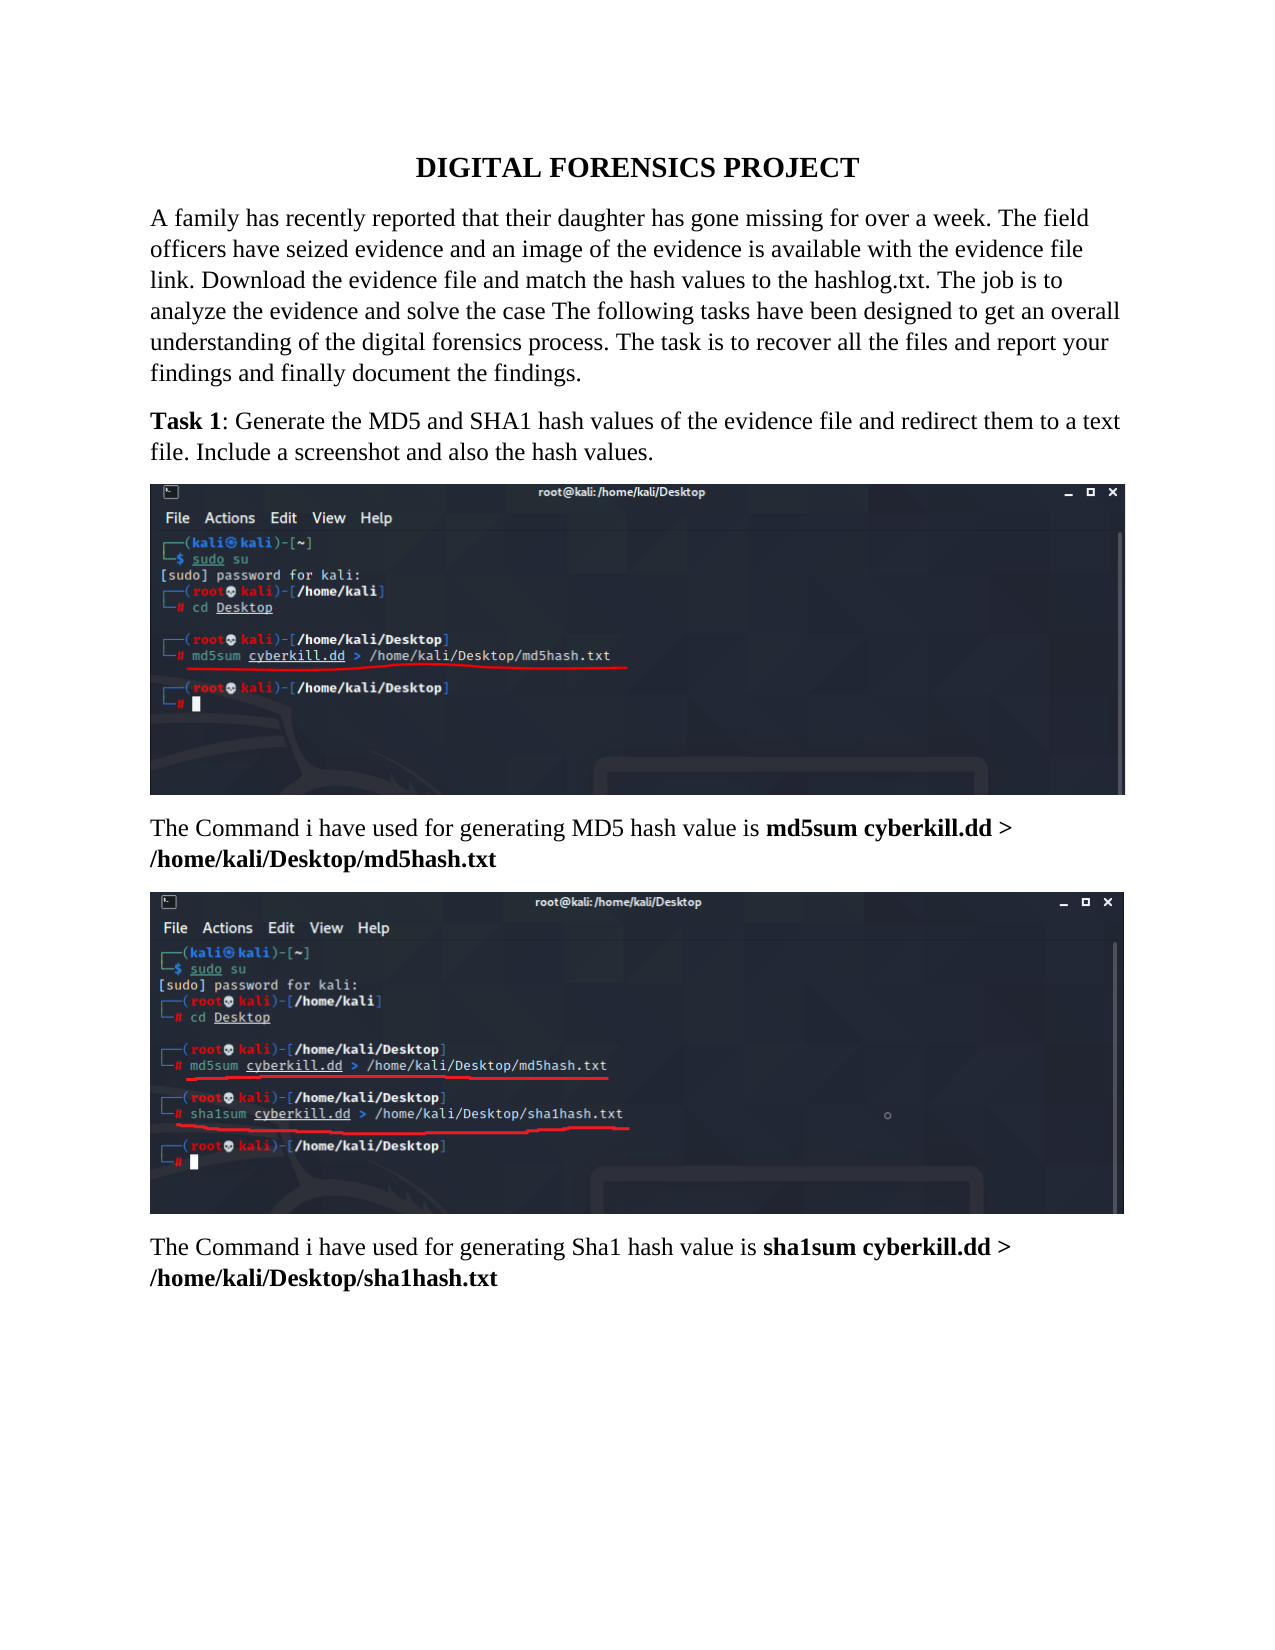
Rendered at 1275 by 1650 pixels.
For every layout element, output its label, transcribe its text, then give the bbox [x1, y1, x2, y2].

picture [150, 892, 1124, 1214]
text The Command i have used for generating Sha1 hash value is sha1sum cyberkill.dd > /home/kali/Desktop/sha1hash.txt [150, 1232, 1125, 1292]
text DIGITAL FORENSICS PROJECT [150, 150, 1125, 183]
text Task 1: Generate the MD5 and SHA1 hash values of the evidence file and redirect them to a text file. Include a screenshot and also the hash values. [150, 406, 1125, 466]
text The Command i have used for generating MD5 hash value is md5sum cyberkill.dd > /home/kali/Desktop/md5hash.txt [150, 813, 1125, 873]
picture [150, 484, 1125, 795]
text A family has recently reported that their daughter has gone missing for over a week. The field officers have seized evidence and an image of the evidence is available with the evidence file link. Download the evidence file and match the hash values to the hashlog.txt. The job is to analyze the evidence and solve the case The following tasks have been designed to get an overall understanding of the digital forensics process. The task is to recover all the files and report your findings and finally document the findings. [150, 203, 1125, 387]
